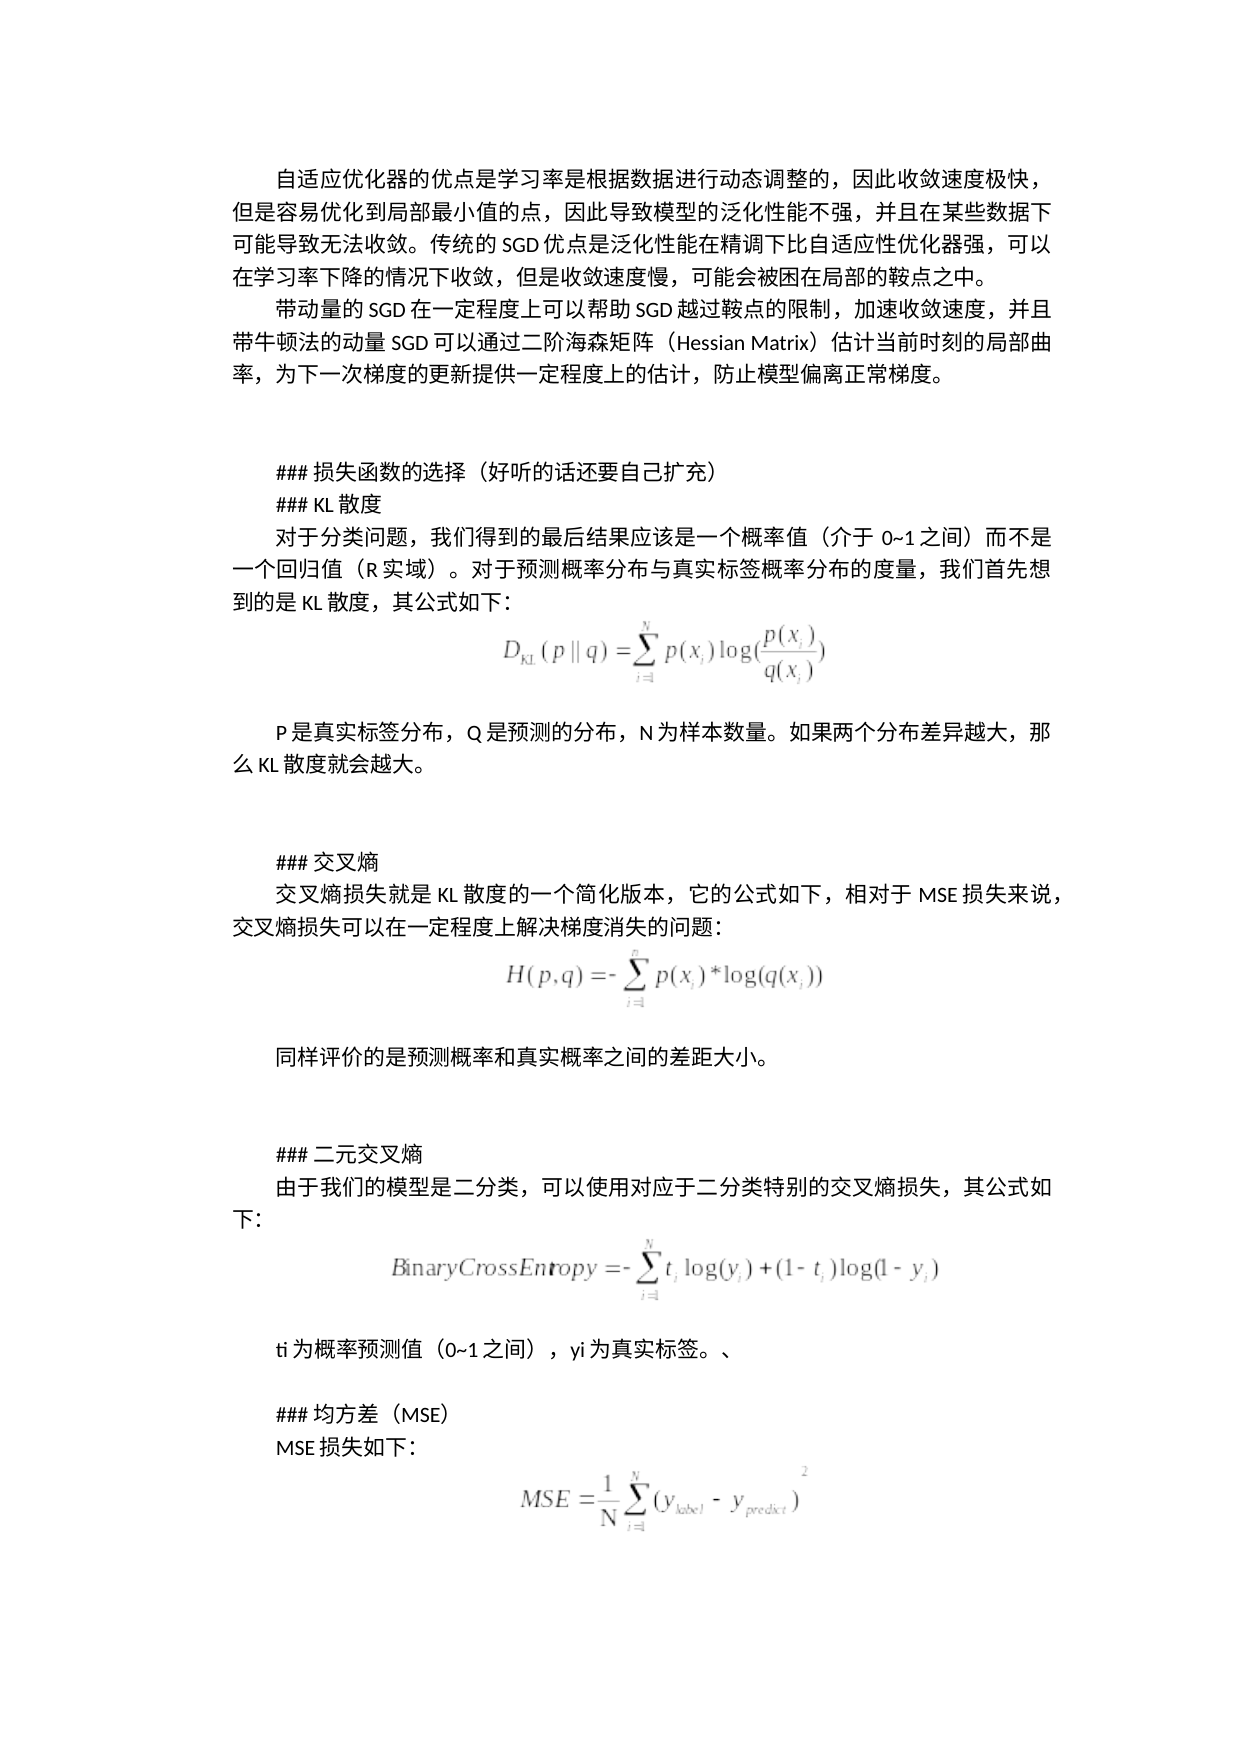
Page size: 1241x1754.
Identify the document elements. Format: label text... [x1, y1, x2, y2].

list ### KL散度 [232, 487, 1053, 519]
list 由于我们的模型是二分类，可以使用对应于二分类特别的交叉熵损失，其公式如下： [232, 1169, 1053, 1234]
list ### 二元交叉熵 [232, 1137, 1053, 1169]
list MSE损失如下： [232, 1429, 1053, 1462]
list ti为概率预测值（0~1之间），yi为真实标签。、 [232, 1332, 1053, 1364]
list 带动量的SGD在一定程度上可以帮助SGD越过鞍点的限制，加速收敛速度，并且带牛顿法的动量SGD可以通过二阶海森矩阵（Hessian Matrix）估计当前时刻的局部曲率，为下一次梯度的更新提供一定程度上的估计，防止模型偏离正常梯度。 [232, 292, 1053, 389]
list ### 交叉熵 [232, 844, 1053, 877]
list 同样评价的是预测概率和真实概率之间的差距大小。 [232, 1039, 1053, 1072]
list ### 均方差（MSE） [232, 1397, 1053, 1429]
list 对于分类问题，我们得到的最后结果应该是一个概率值（介于0~1之间）而不是一个回归值（R实域）。对于预测概率分布与真实标签概率分布的度量，我们首先想到的是KL散度，其公式如下： [232, 519, 1053, 617]
list ### 损失函数的选择（好听的话还要自己扩充） [232, 454, 1053, 487]
list 交叉熵损失就是KL散度的一个简化版本，它的公式如下，相对于MSE损失来说，交叉熵损失可以在一定程度上解决梯度消失的问题： [232, 877, 1053, 942]
list P是真实标签分布，Q是预测的分布，N为样本数量。如果两个分布差异越大，那么KL散度就会越大。 [232, 714, 1053, 779]
list 自适应优化器的优点是学习率是根据数据进行动态调整的，因此收敛速度极快，但是容易优化到局部最小值的点，因此导致模型的泛化性能不强，并且在某些数据下可能导致无法收敛。传统的SGD优点是泛化性能在精调下比自适应性优化器强，可以在学习率下降的情况下收敛，但是收敛速度慢，可能会被困在局部的鞍点之中。 [232, 162, 1053, 292]
